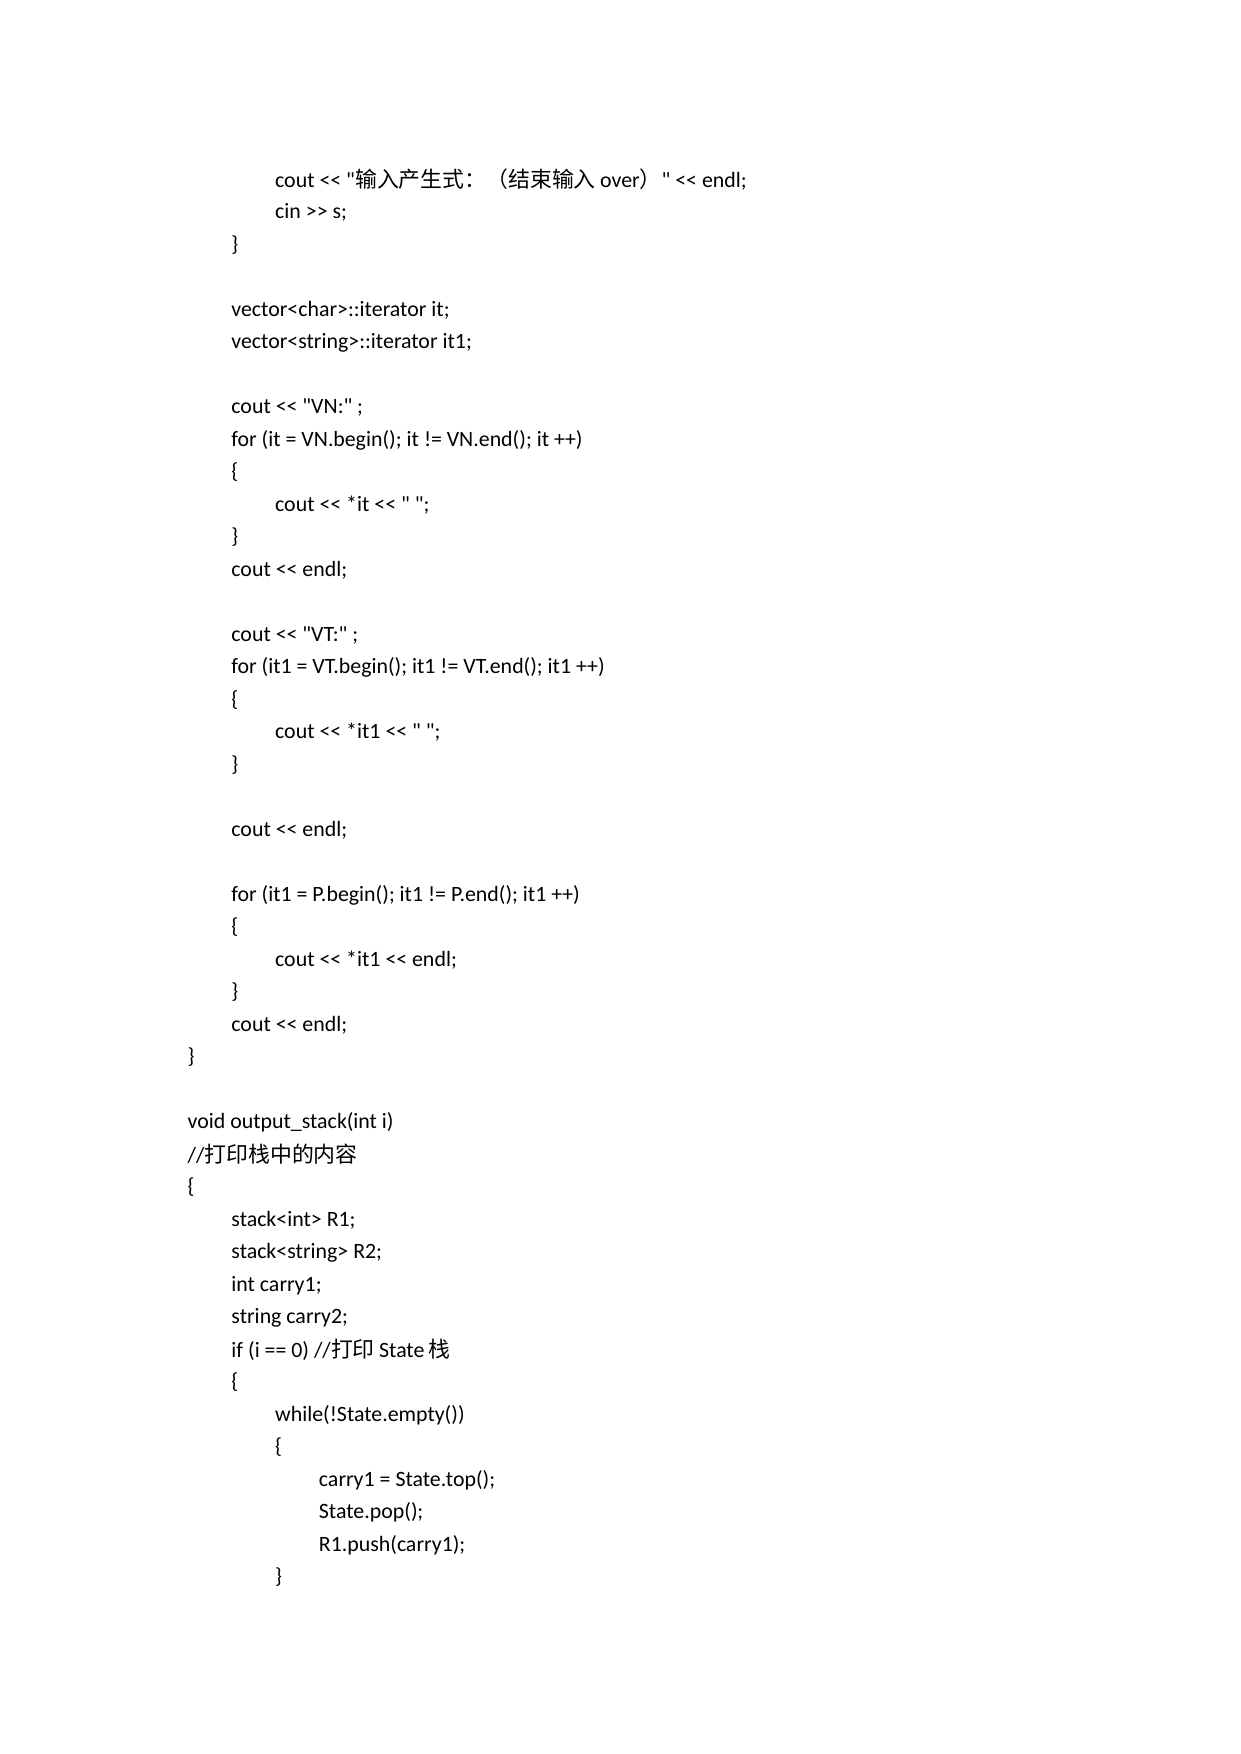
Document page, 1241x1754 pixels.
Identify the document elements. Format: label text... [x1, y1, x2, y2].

text { [187, 1364, 1053, 1397]
text vector<string>::iterator it1; [187, 324, 1053, 357]
text for (it1 = VT.begin(); it1 != VT.end(); it1 ++) [187, 649, 1053, 682]
text cout << "VT:" ; [187, 617, 1053, 649]
text } [187, 519, 1053, 552]
text cout << *it << " "; [187, 487, 1053, 519]
text cout << *it1 << endl; [187, 942, 1053, 974]
text if (i == 0) //打印State栈 [187, 1332, 1053, 1364]
text } [187, 227, 1053, 259]
text cout << *it1 << " "; [187, 714, 1053, 747]
text for (it1 = P.begin(); it1 != P.end(); it1 ++) [187, 877, 1053, 909]
text stack<string> R2; [187, 1234, 1053, 1267]
text } [187, 974, 1053, 1007]
text string carry2; [187, 1299, 1053, 1332]
text cout << endl; [187, 1007, 1053, 1039]
text } [187, 1559, 1053, 1592]
text { [187, 909, 1053, 942]
text } [187, 1039, 1053, 1072]
text while(!State.empty()) [187, 1397, 1053, 1429]
text vector<char>::iterator it; [187, 292, 1053, 324]
text stack<int> R1; [187, 1202, 1053, 1234]
text carry1 = State.top(); [187, 1462, 1053, 1494]
text cout << "输入产生式：（结束输入over）" << endl; [187, 162, 1053, 194]
text cout << endl; [187, 552, 1053, 584]
text //打印栈中的内容 [187, 1137, 1053, 1169]
text { [187, 682, 1053, 714]
text void output_stack(int i) [187, 1104, 1053, 1137]
text { [187, 454, 1053, 487]
text cout << endl; [187, 812, 1053, 844]
text { [187, 1169, 1053, 1202]
text } [187, 747, 1053, 779]
text { [187, 1429, 1053, 1462]
text int carry1; [187, 1267, 1053, 1299]
text State.pop(); [187, 1494, 1053, 1527]
text cout << "VN:" ; [187, 389, 1053, 422]
text R1.push(carry1); [187, 1527, 1053, 1559]
text for (it = VN.begin(); it != VN.end(); it ++) [187, 422, 1053, 454]
text cin >> s; [187, 194, 1053, 227]
